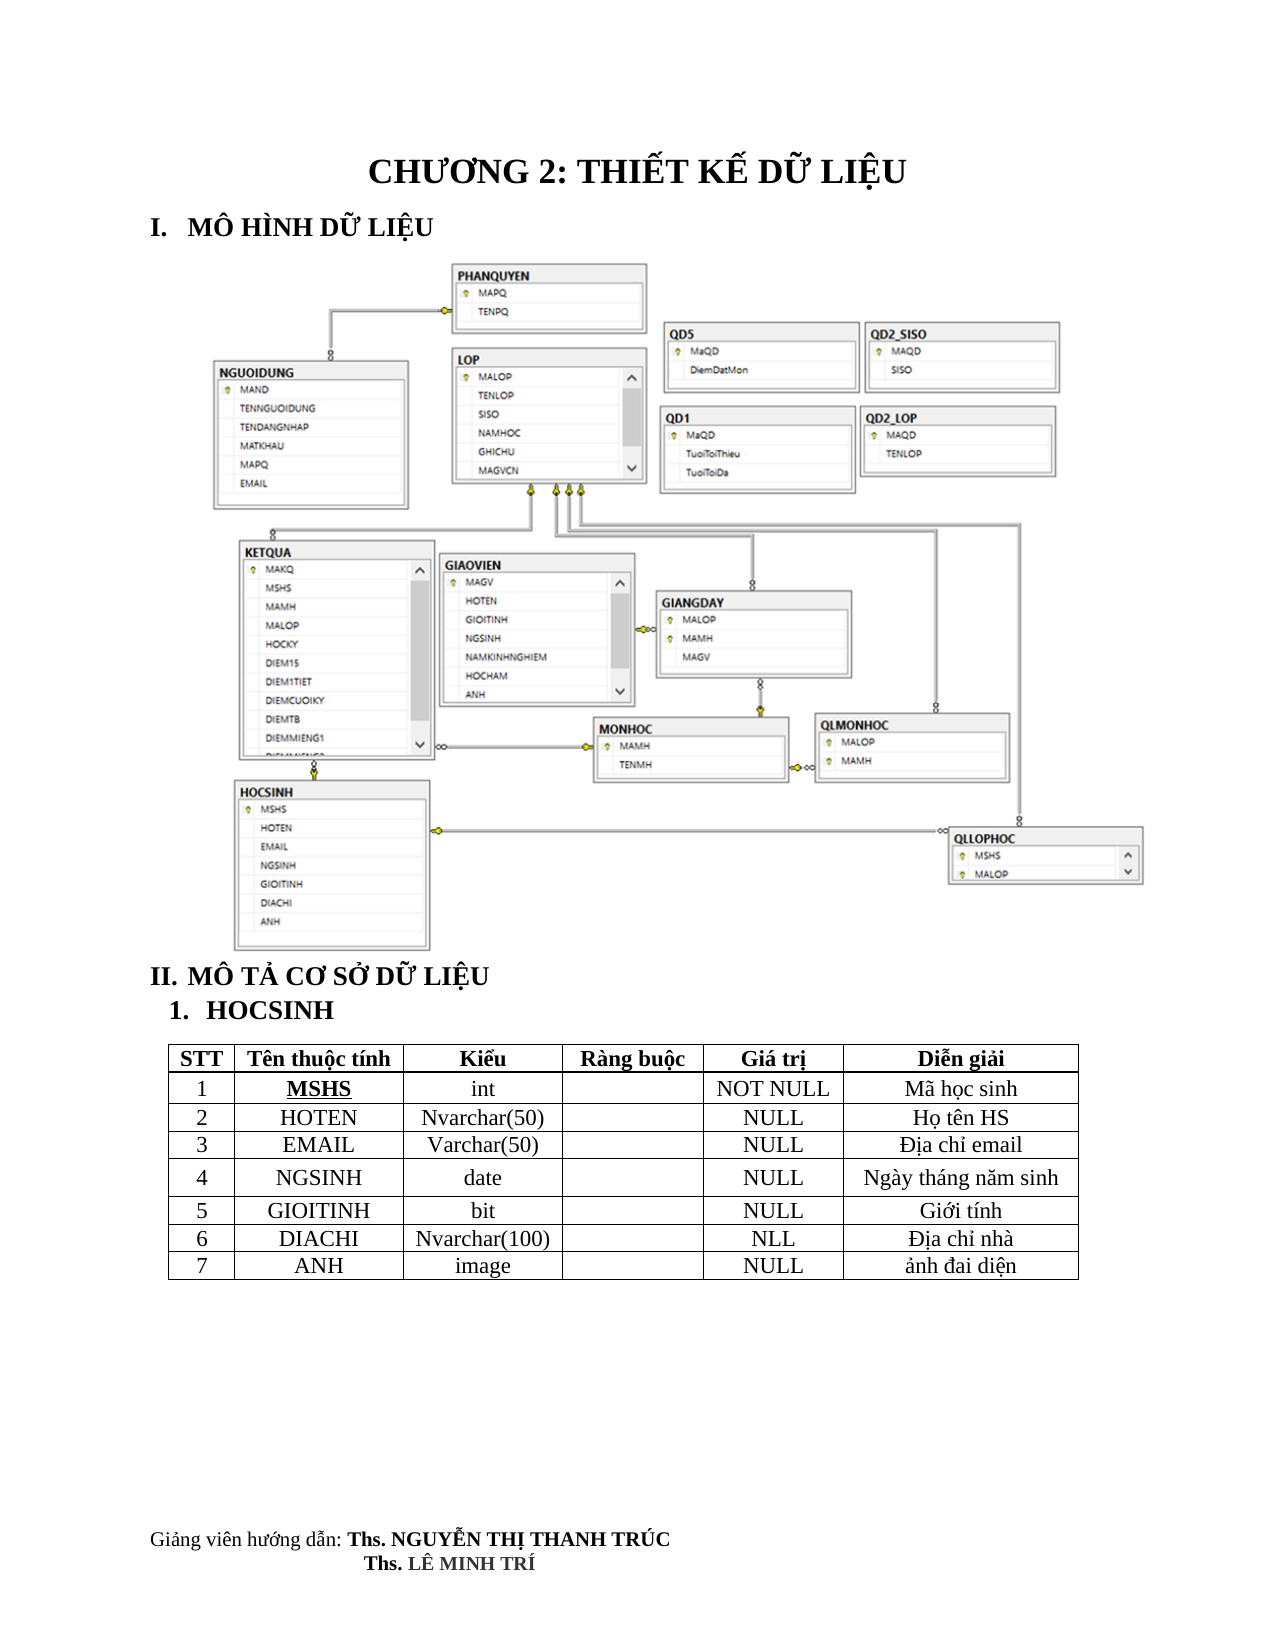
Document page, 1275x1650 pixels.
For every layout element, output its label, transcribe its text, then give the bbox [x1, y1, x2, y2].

table_cell Nvarchar(50) [404, 1104, 562, 1131]
table_header Tên thuộc tính [235, 1045, 403, 1071]
table_cell Ngày tháng năm sinh [844, 1159, 1078, 1196]
table_cell EMAIL [235, 1132, 403, 1158]
table_cell Varchar(50) [404, 1132, 562, 1158]
list HOCSINH [169, 994, 1125, 1025]
table_cell Họ tên HS [844, 1104, 1078, 1131]
table_cell HOTEN [235, 1104, 403, 1131]
table_cell int [404, 1073, 562, 1103]
table_header Giá trị [704, 1045, 843, 1071]
table_cell bit [404, 1197, 562, 1224]
table_cell Địa chỉ email [844, 1132, 1078, 1158]
table_cell ANH [235, 1252, 403, 1278]
table_header Ràng buộc [563, 1045, 703, 1071]
table_cell 7 [169, 1252, 234, 1278]
table_cell NULL [704, 1159, 843, 1196]
table_header Kiểu [404, 1045, 562, 1071]
table_cell [563, 1073, 703, 1103]
list MÔ HÌNH DỮ LIỆU [150, 211, 1125, 242]
table_cell GIOITINH [235, 1197, 403, 1224]
table_cell Nvarchar(100) [404, 1225, 562, 1251]
table_cell 5 [169, 1197, 234, 1224]
table_cell 2 [169, 1104, 234, 1131]
table_cell Mã học sinh [844, 1073, 1078, 1103]
table_cell image [404, 1252, 562, 1278]
table_cell NULL [704, 1197, 843, 1224]
table_cell [563, 1225, 703, 1251]
table_cell MSHS [235, 1073, 403, 1103]
table_cell [563, 1132, 703, 1158]
table_cell [563, 1159, 703, 1196]
table_cell NLL [704, 1225, 843, 1251]
table_cell 4 [169, 1159, 234, 1196]
table_cell [563, 1104, 703, 1131]
table_cell NULL [704, 1132, 843, 1158]
table_cell 3 [169, 1132, 234, 1158]
table_cell Địa chỉ nhà [844, 1225, 1078, 1251]
table_cell 1 [169, 1073, 234, 1103]
table_cell [563, 1252, 703, 1278]
table_cell NULL [704, 1104, 843, 1131]
table_cell NOT NULL [704, 1073, 843, 1103]
table_cell 6 [169, 1225, 234, 1251]
table_cell NULL [704, 1252, 843, 1278]
table_cell Giới tính [844, 1197, 1078, 1224]
list MÔ TẢ CƠ SỞ DỮ LIỆU [150, 960, 1125, 991]
table_header Diễn giải [844, 1045, 1078, 1071]
table_cell NGSINH [235, 1159, 403, 1196]
table_cell date [404, 1159, 562, 1196]
table_cell DIACHI [235, 1225, 403, 1251]
table_cell ảnh đai diện [844, 1252, 1078, 1278]
table_cell [563, 1197, 703, 1224]
text CHƯƠNG 2: THIẾT KẾ DỮ LIỆU [150, 150, 1125, 191]
picture [187, 244, 1163, 958]
table_header STT [169, 1045, 234, 1071]
